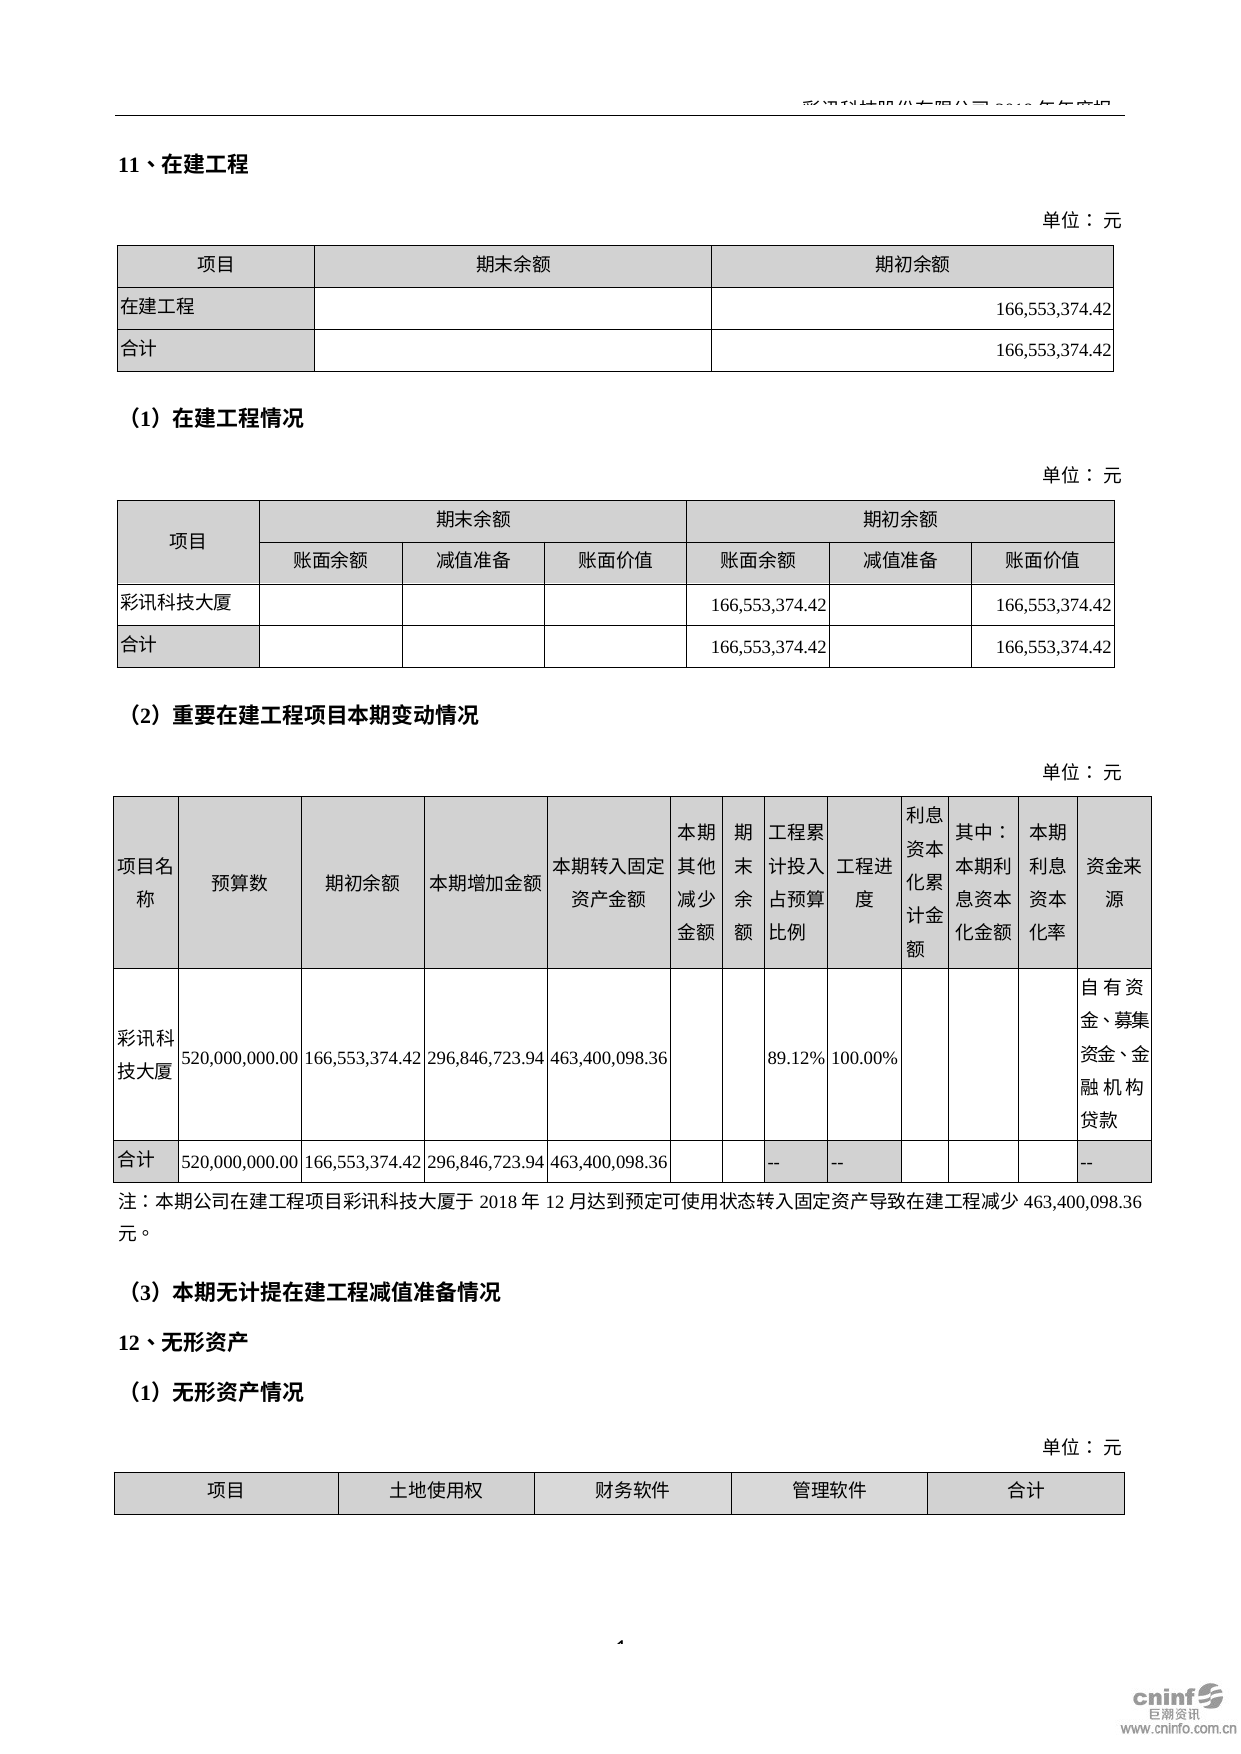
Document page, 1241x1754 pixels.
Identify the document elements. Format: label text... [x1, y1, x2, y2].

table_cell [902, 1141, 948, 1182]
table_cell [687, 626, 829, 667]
text 注：本期公司在建工程项目彩讯科技大厦于 2018 年 12 月达到预定可使用状态转入固定资产导致在建工程减少 463,400,098.36 [118, 1188, 1240, 1214]
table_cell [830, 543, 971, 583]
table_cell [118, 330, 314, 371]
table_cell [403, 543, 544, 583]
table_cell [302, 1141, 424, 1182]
text 元。 [118, 1220, 1240, 1246]
subtitle 11、在建工程 [118, 144, 1240, 179]
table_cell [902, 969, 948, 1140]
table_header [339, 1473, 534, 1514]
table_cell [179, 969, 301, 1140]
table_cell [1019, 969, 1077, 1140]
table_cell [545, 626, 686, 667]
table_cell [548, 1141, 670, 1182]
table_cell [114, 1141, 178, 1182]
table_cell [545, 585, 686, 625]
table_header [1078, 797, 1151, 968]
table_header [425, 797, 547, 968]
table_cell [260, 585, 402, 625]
text 单位： 元 [102, 462, 1122, 488]
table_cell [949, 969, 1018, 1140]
text 单位： 元 [102, 759, 1122, 784]
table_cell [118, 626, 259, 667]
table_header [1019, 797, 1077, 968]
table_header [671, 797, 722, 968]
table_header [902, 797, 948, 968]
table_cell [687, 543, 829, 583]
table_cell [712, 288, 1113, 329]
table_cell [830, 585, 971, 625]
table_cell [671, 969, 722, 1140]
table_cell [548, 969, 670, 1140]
text 12、无形资产 [118, 1327, 1240, 1357]
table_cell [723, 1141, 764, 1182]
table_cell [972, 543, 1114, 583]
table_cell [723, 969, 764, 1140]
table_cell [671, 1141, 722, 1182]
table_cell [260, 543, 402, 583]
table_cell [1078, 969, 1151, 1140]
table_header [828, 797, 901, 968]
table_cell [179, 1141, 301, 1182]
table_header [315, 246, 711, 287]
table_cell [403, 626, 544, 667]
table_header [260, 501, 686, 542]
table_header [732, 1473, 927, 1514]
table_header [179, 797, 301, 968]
text 单位： 元 [102, 1434, 1122, 1460]
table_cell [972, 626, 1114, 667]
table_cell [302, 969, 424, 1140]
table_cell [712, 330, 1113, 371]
subtitle （3）本期无计提在建工程减值准备情况 [118, 1277, 1240, 1307]
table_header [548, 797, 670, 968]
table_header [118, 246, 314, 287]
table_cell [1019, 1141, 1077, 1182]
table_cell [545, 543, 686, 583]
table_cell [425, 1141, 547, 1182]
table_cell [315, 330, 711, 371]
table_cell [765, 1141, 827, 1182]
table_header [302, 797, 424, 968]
subtitle （1）在建工程情况 [118, 399, 1240, 434]
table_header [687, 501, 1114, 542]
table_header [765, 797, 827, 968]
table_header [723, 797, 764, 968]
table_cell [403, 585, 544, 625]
picture [1115, 1680, 1240, 1737]
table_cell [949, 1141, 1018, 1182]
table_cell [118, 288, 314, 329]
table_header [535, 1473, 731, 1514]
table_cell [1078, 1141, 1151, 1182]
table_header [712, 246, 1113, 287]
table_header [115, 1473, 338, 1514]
text （1）无形资产情况 [118, 1377, 1240, 1407]
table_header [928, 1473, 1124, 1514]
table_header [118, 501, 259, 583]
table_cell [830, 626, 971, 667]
subtitle （2）重要在建工程项目本期变动情况 [118, 696, 1240, 730]
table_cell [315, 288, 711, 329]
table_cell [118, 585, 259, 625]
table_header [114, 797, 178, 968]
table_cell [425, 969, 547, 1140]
text 单位： 元 [102, 208, 1122, 233]
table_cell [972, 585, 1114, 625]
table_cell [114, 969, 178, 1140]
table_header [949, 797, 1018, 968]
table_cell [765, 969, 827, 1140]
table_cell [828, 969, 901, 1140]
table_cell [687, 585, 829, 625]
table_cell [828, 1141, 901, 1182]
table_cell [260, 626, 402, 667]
